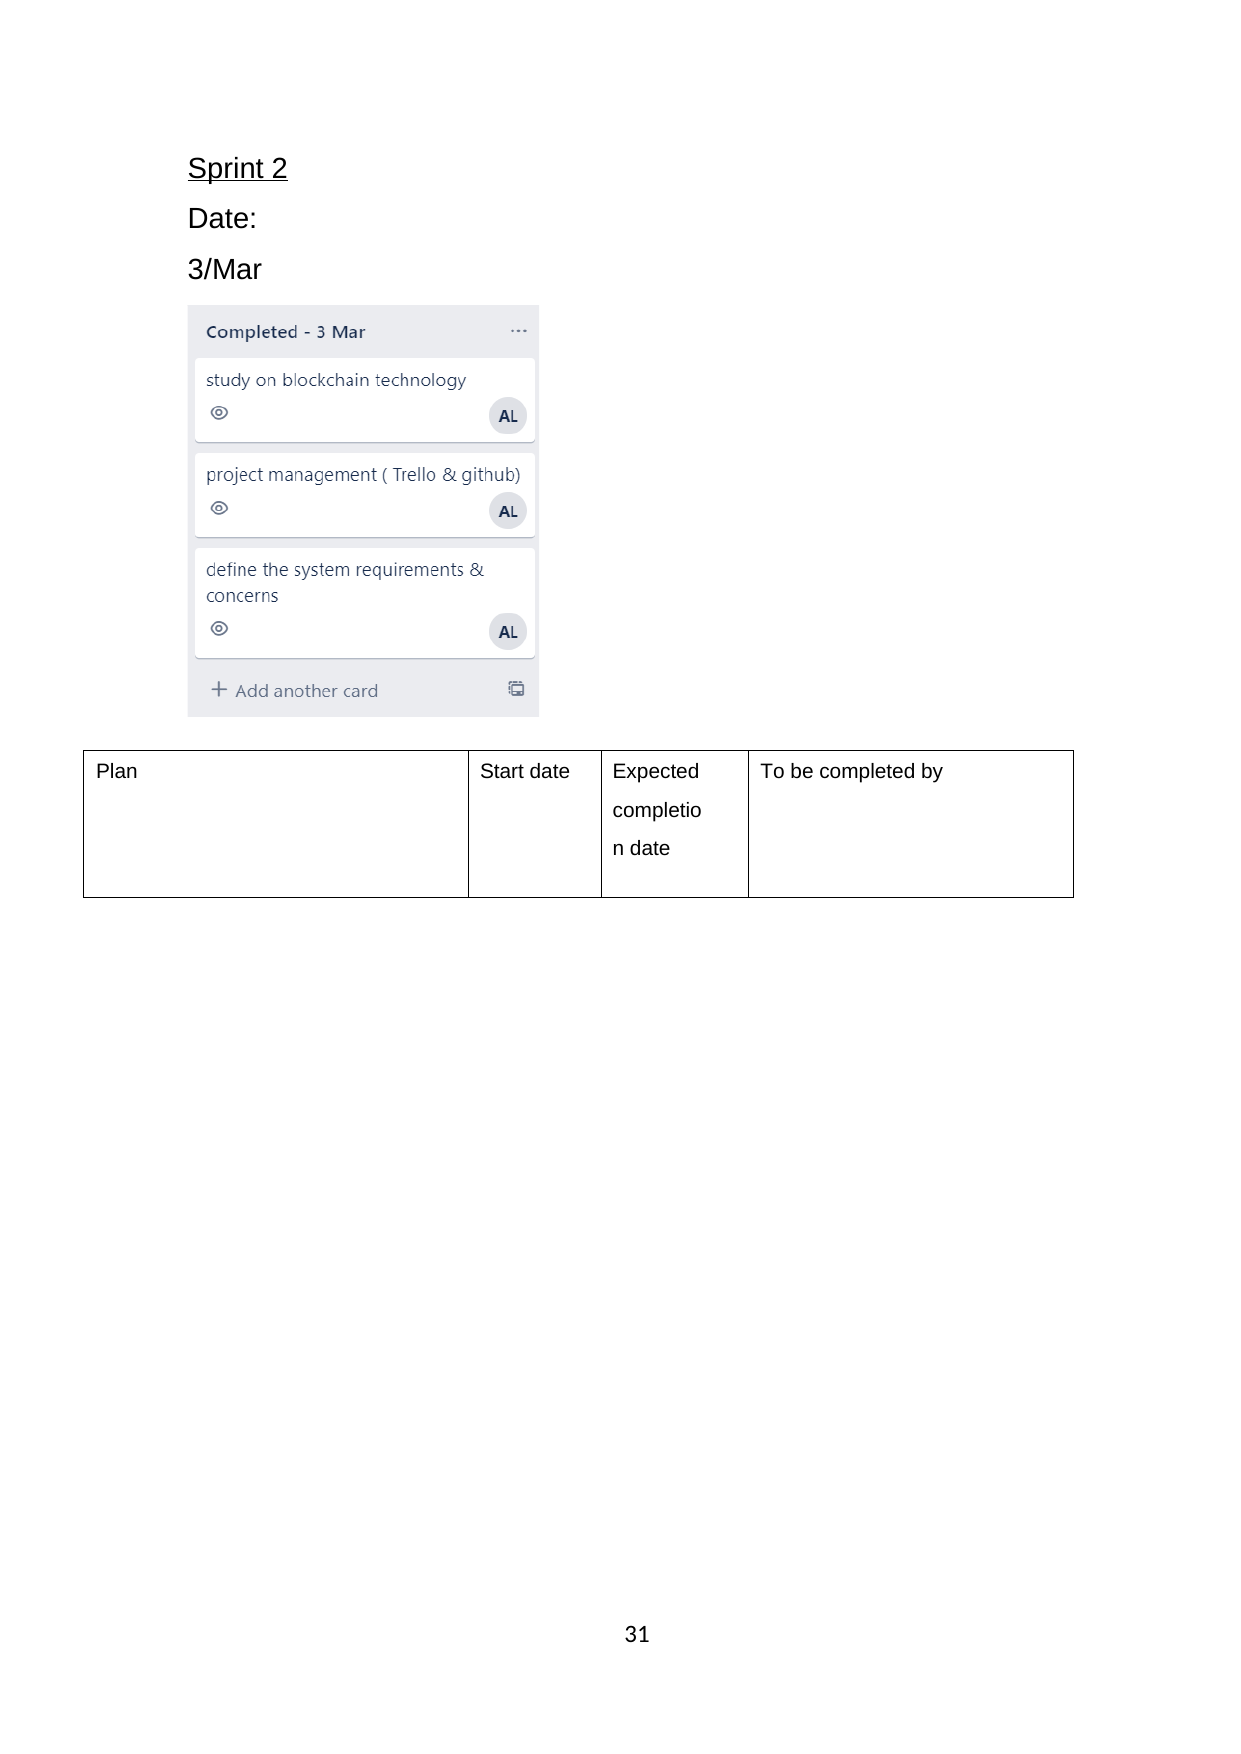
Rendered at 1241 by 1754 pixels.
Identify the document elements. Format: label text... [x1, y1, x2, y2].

table_header Start date [469, 751, 601, 897]
picture [187, 305, 540, 717]
table_header Plan [84, 751, 468, 897]
table_header To be completed by [749, 751, 1073, 897]
text Sprint 2 Date: 3/Mar [187, 151, 301, 286]
table_header Expected completion date [602, 751, 748, 897]
